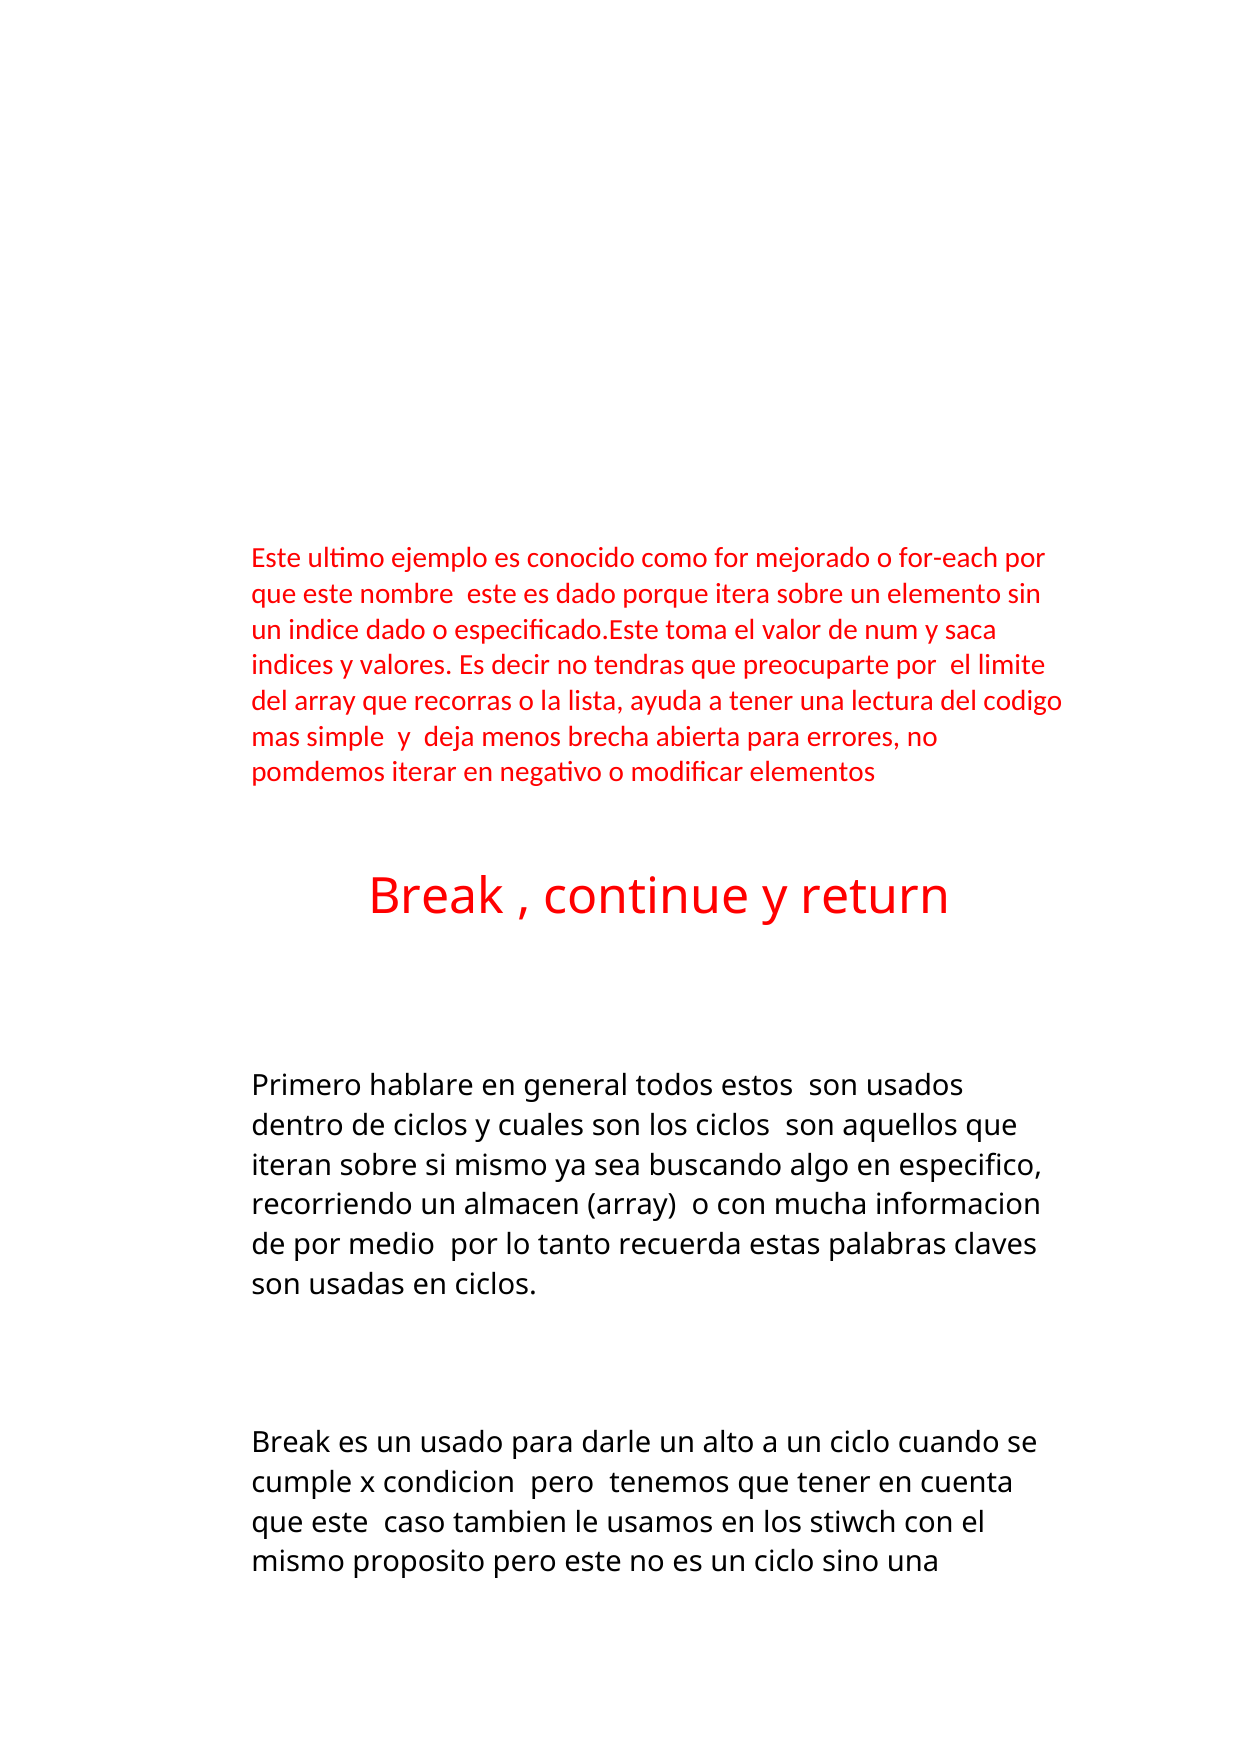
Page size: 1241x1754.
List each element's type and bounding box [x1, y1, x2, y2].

text [251, 148, 1063, 1580]
